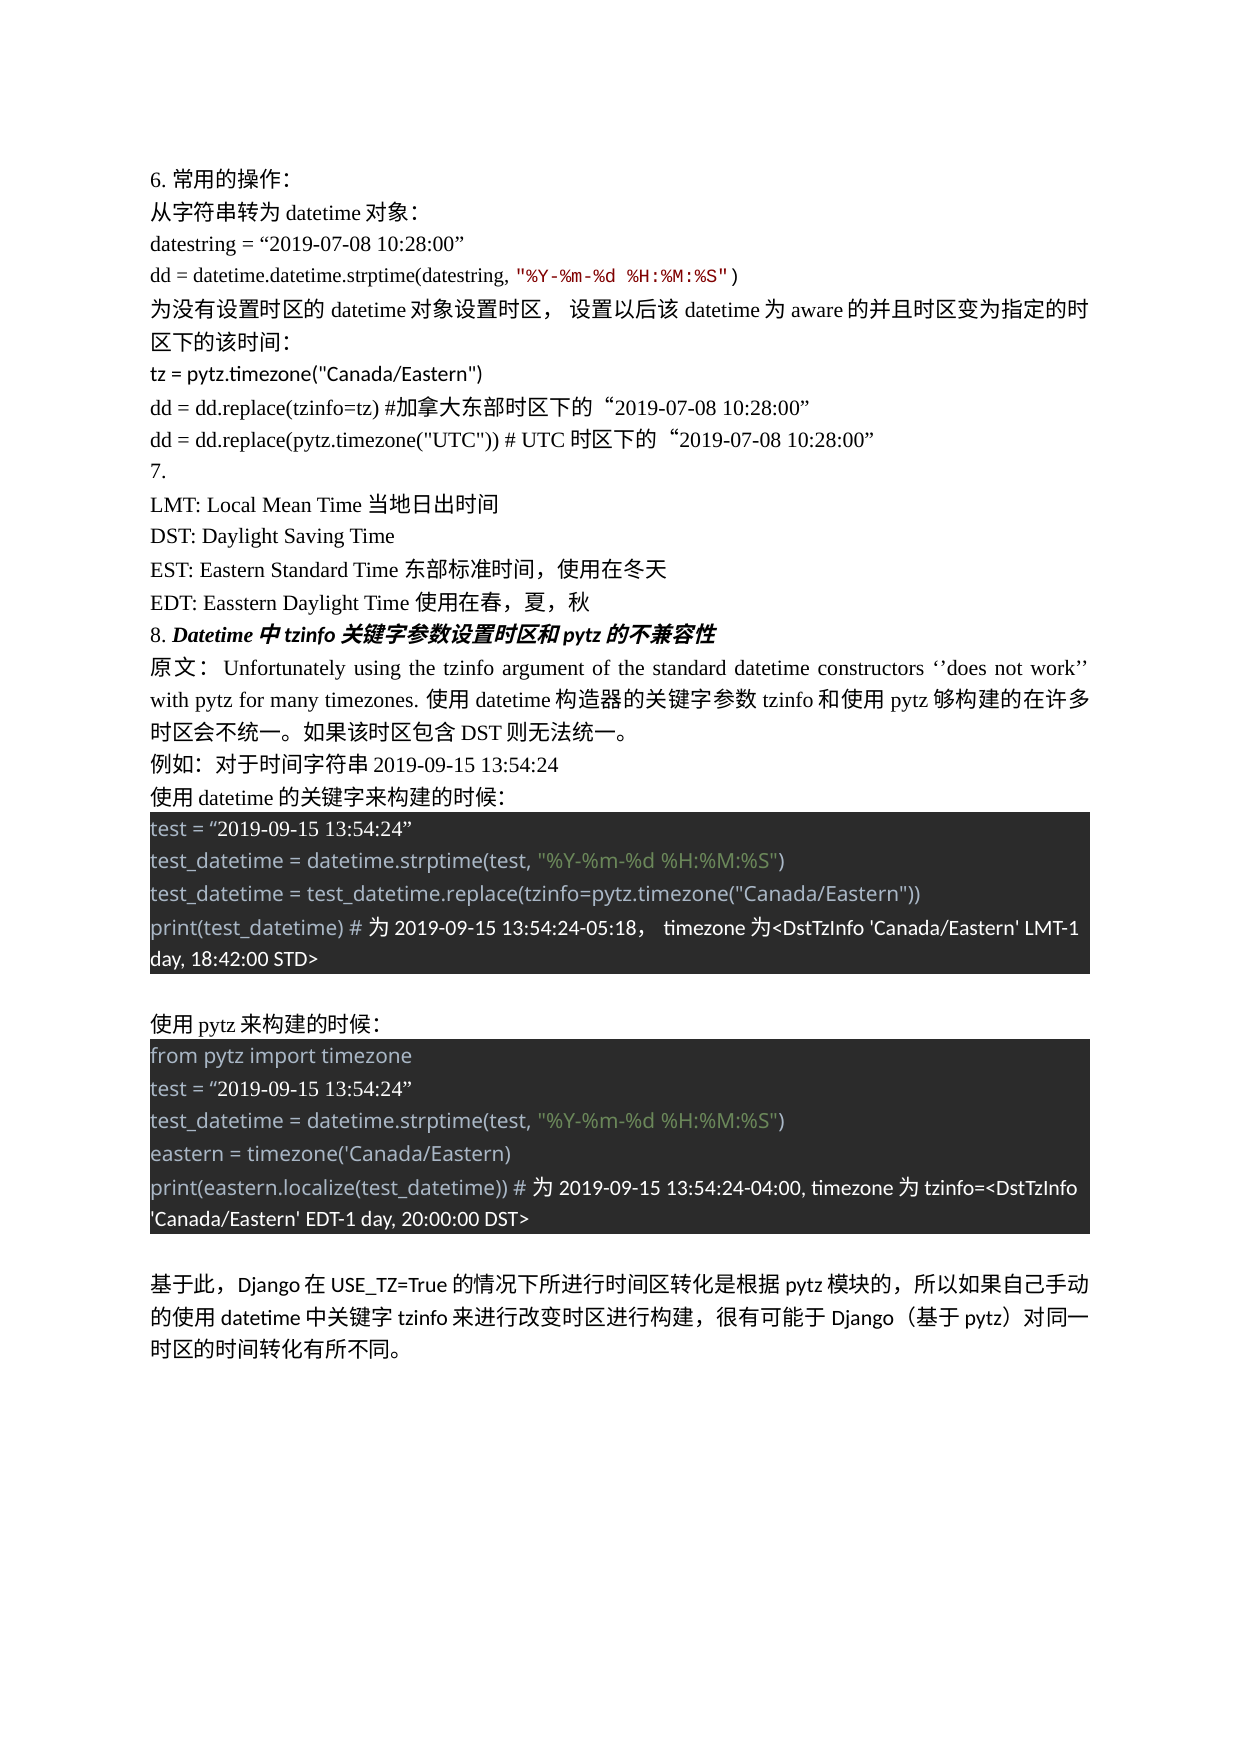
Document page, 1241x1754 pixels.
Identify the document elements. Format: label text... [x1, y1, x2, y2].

text EST: Eastern Standard Time 东部标准时间，使用在冬天 [150, 552, 1090, 584]
text dd = dd.replace(tzinfo=tz) #加拿大东部时区下的“2019-07-08 10:28:00” [150, 389, 1090, 422]
text 基于此，Django在USE_TZ=True的情况下所进行时间区转化是根据pytz模块的，所以如果自己手动的使用datetime中关键字tzinfo来进行改变时区进行构建，很有可能于Django（基于pytz）对同一时区的时间转化有所不同。 [150, 1267, 1090, 1364]
text dd = dd.replace(pytz.timezone("UTC")) # UTC时区下的“2019-07-08 10:28:00” [150, 422, 1090, 454]
text test_datetime = test_datetime.replace(tzinfo=pytz.timezone("Canada/Eastern")) [150, 877, 1090, 909]
text dd = datetime.datetime.strptime(datestring, "%Y-%m-%d %H:%M:%S") [150, 259, 1090, 292]
text datestring = “2019-07-08 10:28:00” [150, 227, 1090, 259]
text print(test_datetime) # 为2019-09-15 13:54:24-05:18， timezone为<DstTzInfo 'Canada/Eastern' LMT-1 day, 18:42:00 STD> [150, 909, 1090, 974]
text 7. [150, 454, 1090, 487]
text 使用pytz来构建的时候： [150, 1007, 1090, 1039]
text 6. 常用的操作： [150, 162, 1090, 194]
text eastern = timezone('Canada/Eastern) [150, 1137, 1090, 1169]
text 从字符串转为datetime对象： [150, 194, 1090, 227]
text EDT: Easstern Daylight Time 使用在春，夏，秋 [150, 584, 1090, 617]
text LMT: Local Mean Time 当地日出时间 [150, 487, 1090, 519]
text 为没有设置时区的datetime对象设置时区， 设置以后该datetime为aware的并且时区变为指定的时区下的该时间： [150, 292, 1090, 357]
text test = “2019-09-15 13:54:24” [150, 812, 1090, 844]
text test = “2019-09-15 13:54:24” [150, 1072, 1090, 1104]
text 使用datetime的关键字来构建的时候： [150, 779, 1090, 812]
text 8. Datetime中tzinfo关键字参数设置时区和pytz的不兼容性 [150, 617, 1090, 649]
text 原文：Unfortunately using the tzinfo argument of the standard datetime constructors ‘’does not work’’ with pytz for many timezones. 使用datetime构造器的关键字参数tzinfo和使用pytz够构建的在许多时区会不统一。如果该时区包含DST则无法统一。 [150, 649, 1090, 747]
text 例如：对于时间字符串2019-09-15 13:54:24 [150, 747, 1090, 779]
text test_datetime = datetime.strptime(test, "%Y-%m-%d %H:%M:%S") [150, 844, 1090, 877]
text DST: Daylight Saving Time [150, 519, 1090, 552]
text print(eastern.localize(test_datetime)) # 为2019-09-15 13:54:24-04:00, timezone为tzinfo=<DstTzInfo 'Canada/Eastern' EDT-1 day, 20:00:00 DST> [150, 1169, 1090, 1234]
text test_datetime = datetime.strptime(test, "%Y-%m-%d %H:%M:%S") [150, 1104, 1090, 1137]
text from pytz import timezone [150, 1039, 1090, 1072]
text tz = pytz.timezone("Canada/Eastern") [150, 357, 1090, 389]
